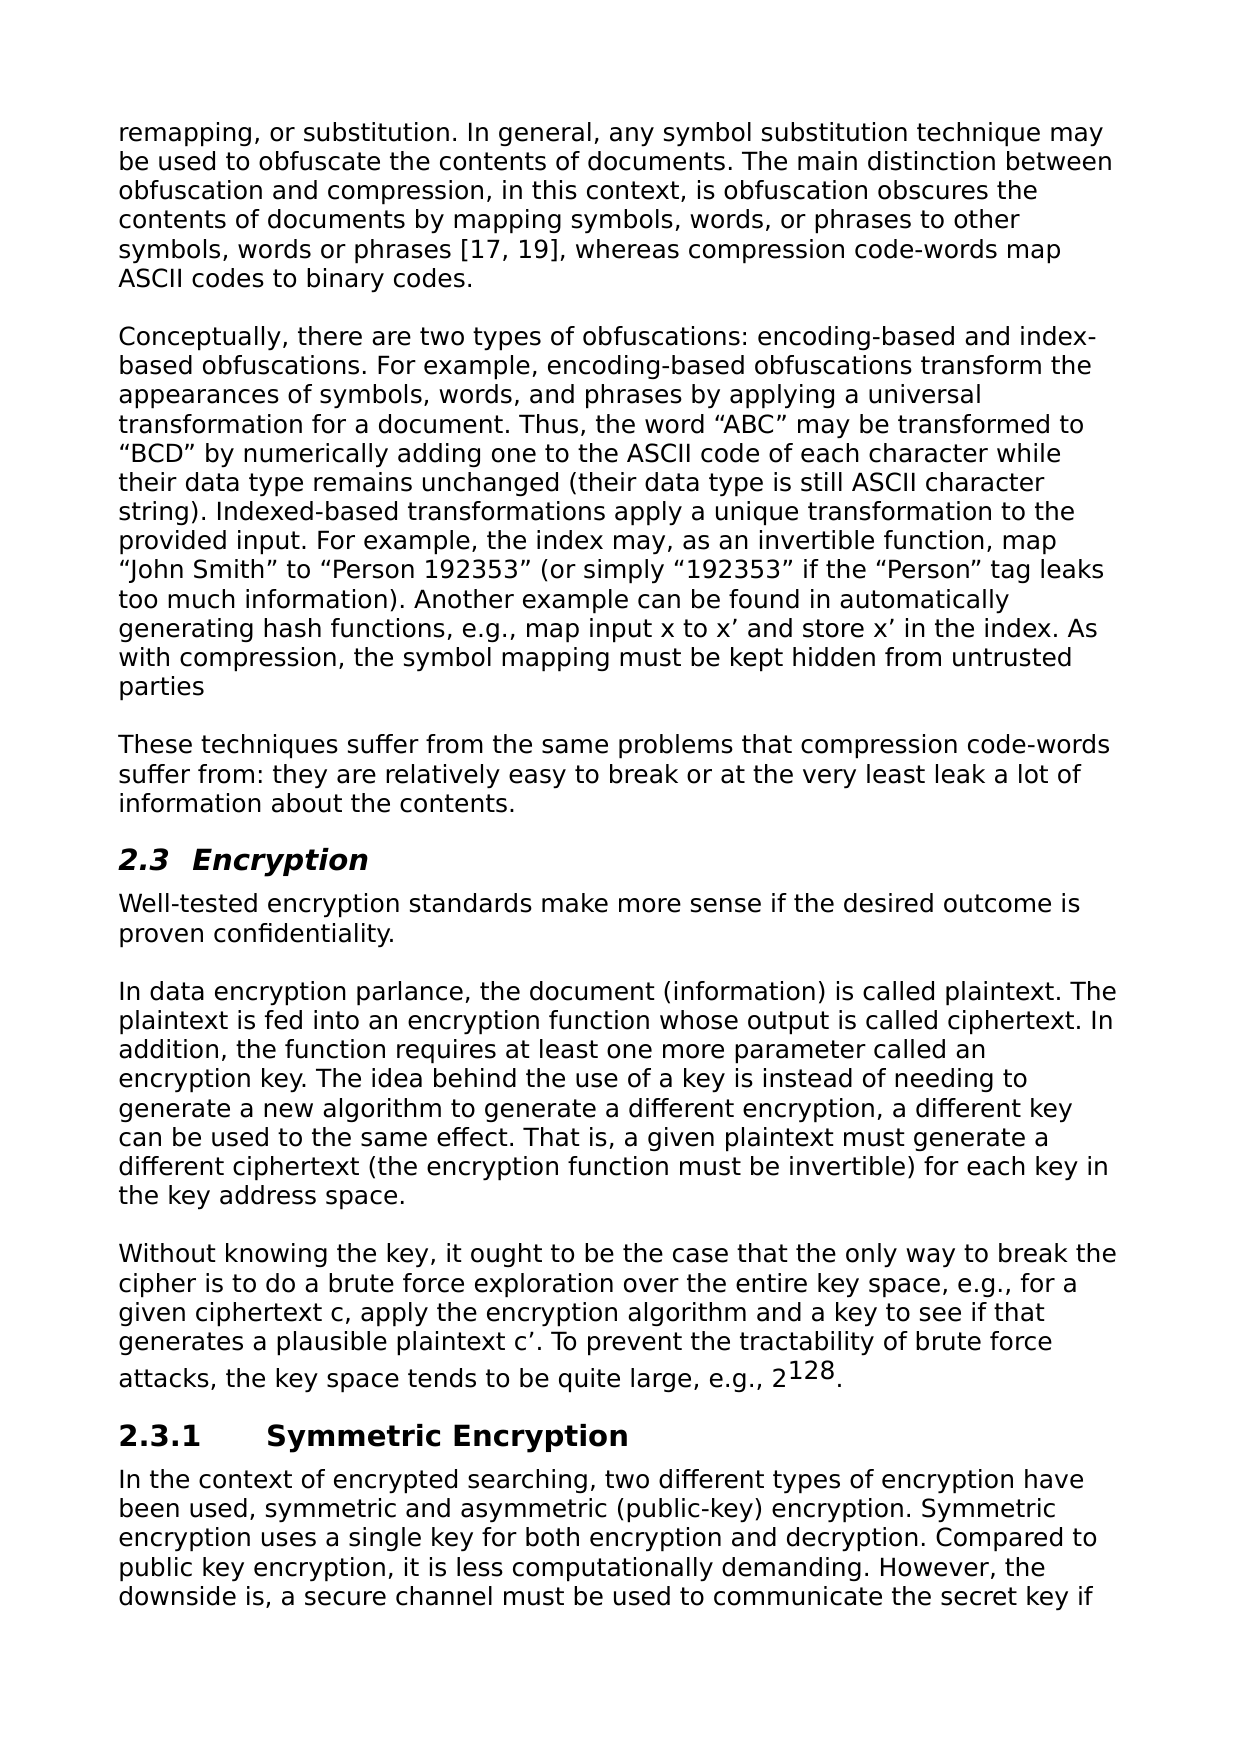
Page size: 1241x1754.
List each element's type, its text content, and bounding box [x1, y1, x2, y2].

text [118, 1465, 1122, 1611]
subtitle Symmetric Encryption [118, 1419, 1122, 1453]
text Conceptually, there are two types of obfuscations: encoding-based and index-based obfuscations. For example, encoding-based obfuscations transform the appearances of symbols, words, and phrases by applying a universal transformation for a document. Thus, the word “ABC” may be transformed to “BCD” by numerically adding one to the ASCII code of each character while their data type remains unchanged (their data type is still ASCII character string). Indexed-based transformations apply a unique transformation to the provided input. For example, the index may, as an invertible function, map “John Smith” to “Person 192353” (or simply “192353” if the “Person” tag leaks too much information). Another example can be found in automatically generating hash functions, e.g., map input x to x’ and store x’ in the index. As with compression, the symbol mapping must be kept hidden from untrusted parties [118, 322, 1122, 701]
text These techniques suffer from the same problems that compression code-words suffer from: they are relatively easy to break or at the very least leak a lot of information about the contents. [118, 731, 1122, 818]
subtitle Encryption [118, 843, 1122, 877]
text Without knowing the key, it ought to be the case that the only way to break the cipher is to do a brute force exploration over the entire key space, e.g., for a given ciphertext c, apply the encryption algorithm and a key to see if that generates a plausible plaintext c’. To prevent the tractability of brute force attacks, the key space tends to be quite large, e.g., 2128. [118, 1239, 1122, 1394]
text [118, 118, 1122, 293]
text In data encryption parlance, the document (information) is called plaintext. The plaintext is fed into an encryption function whose output is called ciphertext. In addition, the function requires at least one more parameter called an encryption key. The idea behind the use of a key is instead of needing to generate a new algorithm to generate a different encryption, a different key can be used to the same effect. That is, a given plaintext must generate a different ciphertext (the encryption function must be invertible) for each key in the key address space. [118, 977, 1122, 1210]
text Well-tested encryption standards make more sense if the desired outcome is proven confidentiality. [118, 889, 1122, 948]
